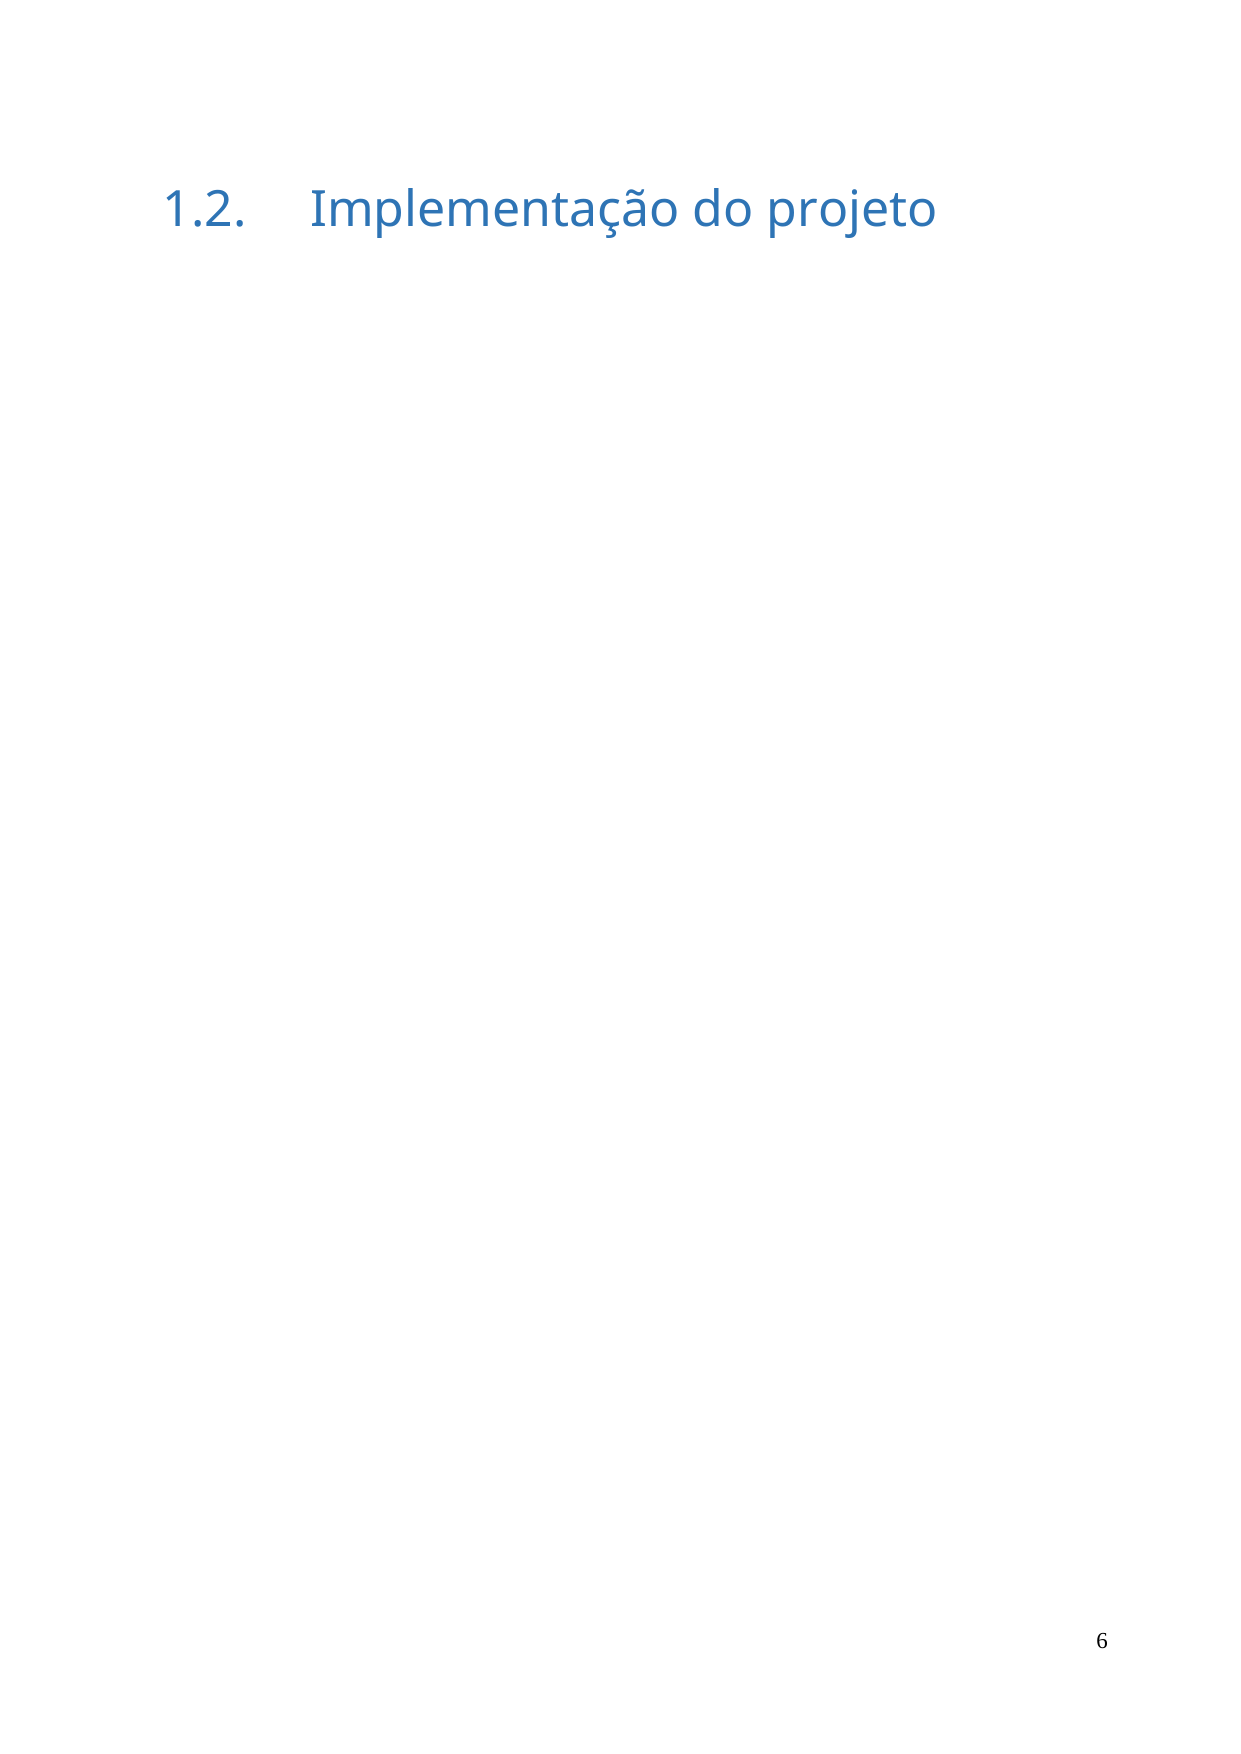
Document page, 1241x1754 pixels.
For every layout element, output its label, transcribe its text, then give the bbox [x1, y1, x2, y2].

subtitle Implementação do projeto [162, 173, 1107, 241]
